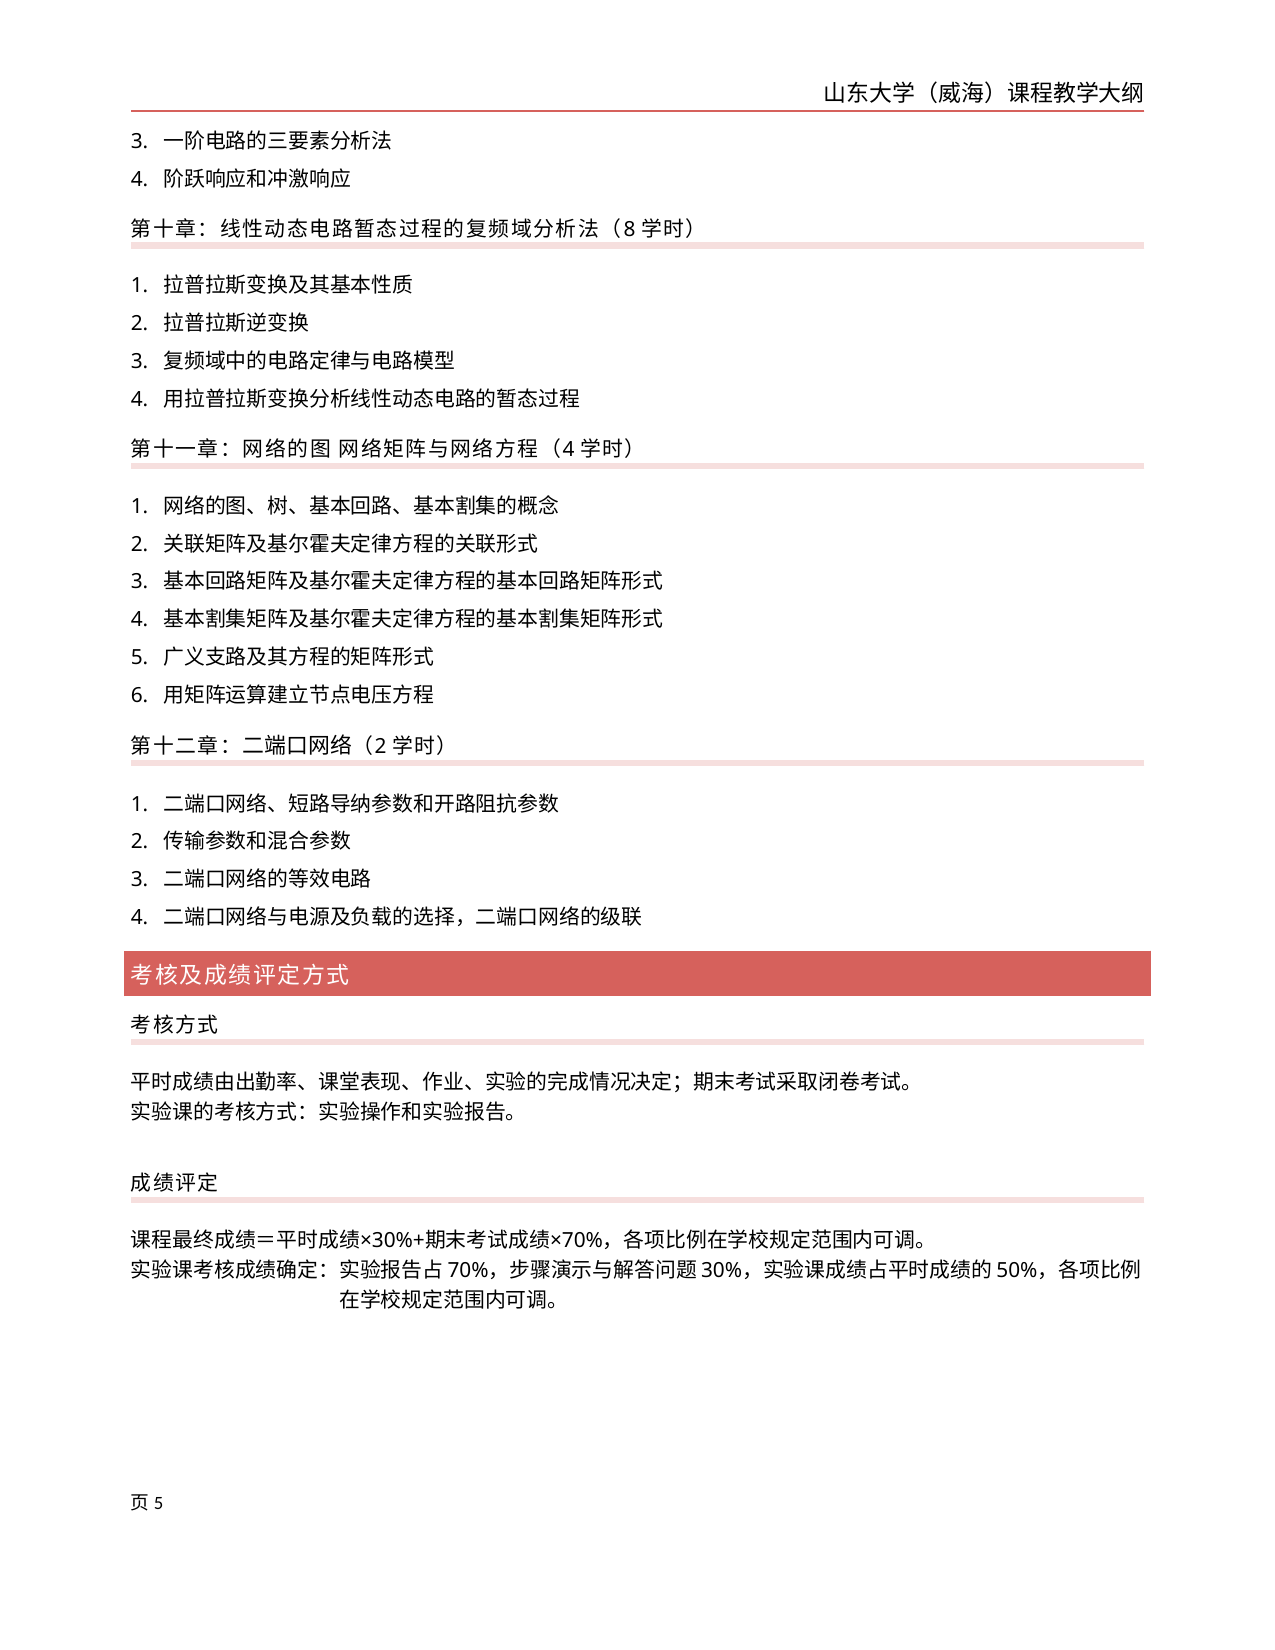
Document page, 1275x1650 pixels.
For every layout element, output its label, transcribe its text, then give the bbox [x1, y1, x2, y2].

list 拉普拉斯变换及其基本性质 [131, 269, 1144, 299]
list 二端口网络、短路导纳参数和开路阻抗参数 [131, 787, 1144, 817]
list 网络的图、树、基本回路、基本割集的概念 [131, 489, 1144, 519]
list 用拉普拉斯变换分析线性动态电路的暂态过程 [131, 382, 1144, 412]
list 拉普拉斯逆变换 [131, 307, 1144, 337]
text 考核方式 [131, 1009, 1144, 1039]
list 基本回路矩阵及基尔霍夫定律方程的基本回路矩阵形式 [131, 565, 1144, 595]
list 复频域中的电路定律与电路模型 [131, 344, 1144, 375]
text 实验课的考核方式：实验操作和实验报告。 [131, 1095, 1144, 1126]
text 成绩评定 [131, 1167, 1144, 1197]
text 平时成绩由出勤率、课堂表现、作业、实验的完成情况决定；期末考试采取闭卷考试。 [131, 1065, 1144, 1095]
list 关联矩阵及基尔霍夫定律方程的关联形式 [131, 527, 1144, 557]
text 第十二章：二端口网络（2学时） [131, 728, 1144, 760]
list 二端口网络与电源及负载的选择，二端口网络的级联 [131, 900, 1144, 931]
list 用矩阵运算建立节点电压方程 [131, 678, 1144, 708]
list 阶跃响应和冲激响应 [131, 162, 1144, 192]
text 实验课考核成绩确定：实验报告占70%，步骤演示与解答问题30%，实验课成绩占平时成绩的50%，各项比例在学校规定范围内可调。 [131, 1253, 1144, 1314]
text 第十章：线性动态电路暂态过程的复频域分析法（8学时） [131, 212, 1144, 242]
list 广义支路及其方程的矩阵形式 [131, 640, 1144, 671]
text 第十一章：网络的图 网络矩阵与网络方程（4学时） [131, 432, 1144, 463]
list 基本割集矩阵及基尔霍夫定律方程的基本割集矩阵形式 [131, 602, 1144, 633]
list 二端口网络的等效电路 [131, 862, 1144, 893]
list 传输参数和混合参数 [131, 824, 1144, 855]
text 考核及成绩评定方式 [131, 957, 1144, 990]
list 一阶电路的三要素分析法 [131, 124, 1144, 154]
text 课程最终成绩＝平时成绩×30%+期末考试成绩×70%，各项比例在学校规定范围内可调。 [131, 1223, 1144, 1253]
